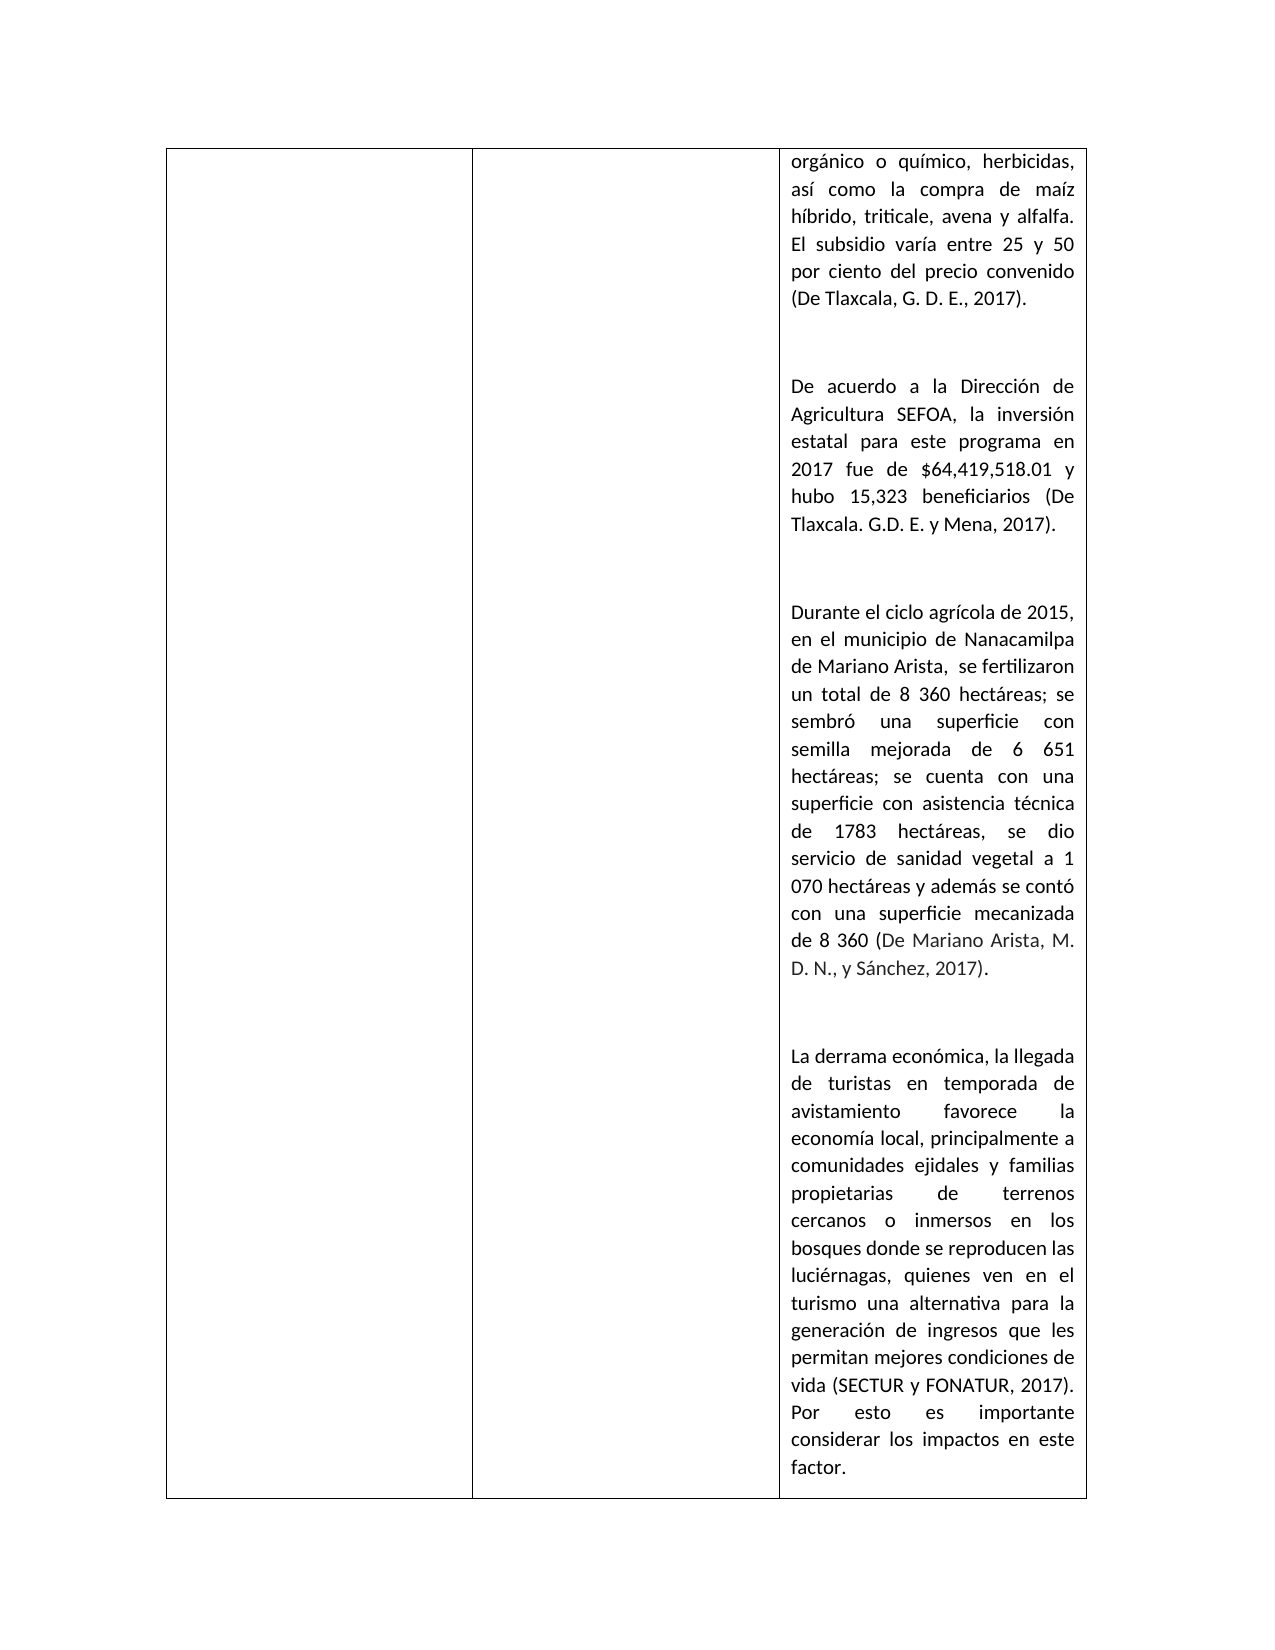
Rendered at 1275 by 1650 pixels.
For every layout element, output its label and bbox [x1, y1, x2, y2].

table_cell [473, 149, 779, 1498]
table_cell [780, 149, 1086, 1498]
table_cell [167, 149, 472, 1498]
